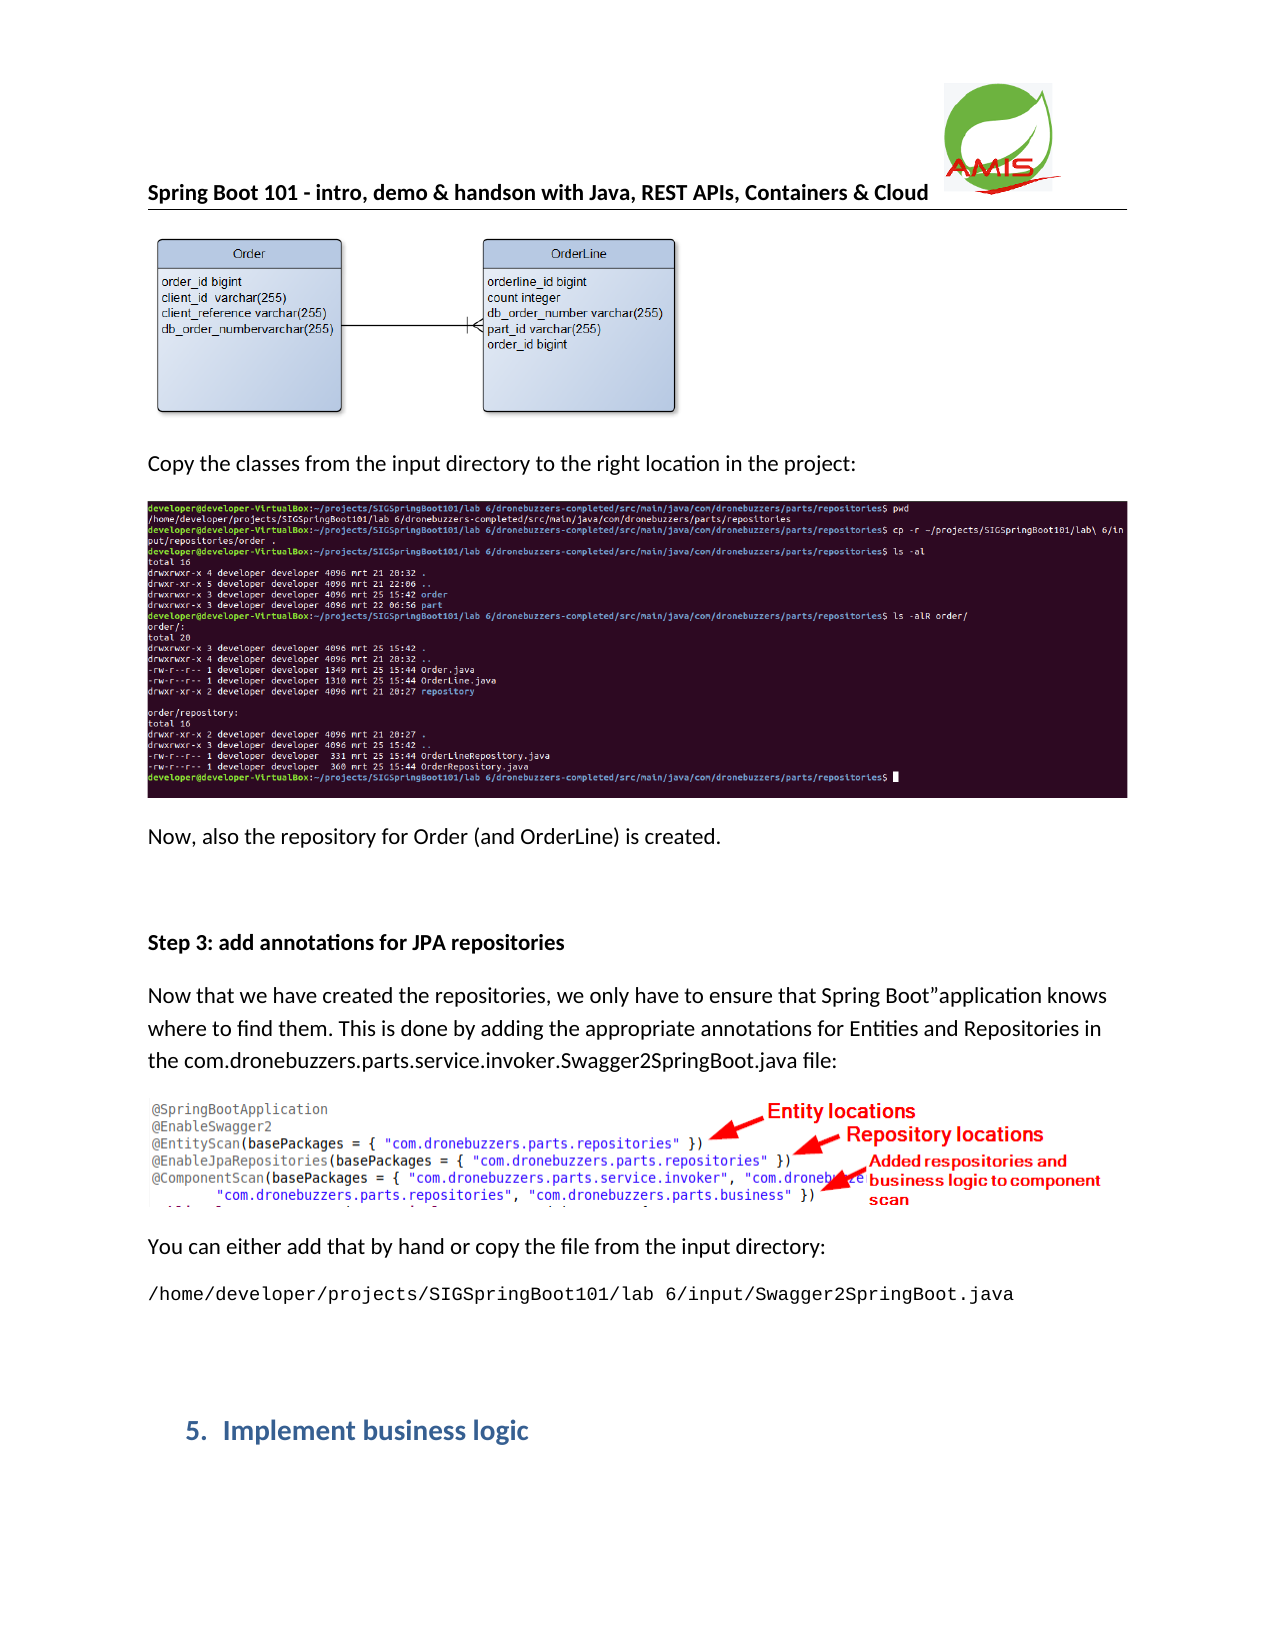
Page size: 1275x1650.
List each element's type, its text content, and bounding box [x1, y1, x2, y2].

text Now that we have created the repositories, we only have to ensure that Spring Boot”application knows where to find them. This is done by adding the appropriate annotations for Entities and Repositories in the com.dronebuzzers.parts.service.invoker.Swagger2SpringBoot.java file: [148, 982, 1127, 1074]
picture [147, 501, 1128, 798]
text You can either add that by hand or copy the file from the input directory: [148, 1232, 1127, 1260]
text Step 3: add annotations for JPA repositories [148, 928, 1127, 957]
subtitle Implement business logic [185, 1412, 1127, 1448]
picture [934, 73, 1062, 201]
picture [147, 1098, 1128, 1207]
text /home/developer/projects/SIGSpringBoot101/lab 6/input/Swagger2SpringBoot.java [148, 1285, 1127, 1306]
text Now, also the repository for Order (and OrderLine) is created. [148, 822, 1127, 851]
text Copy the classes from the input directory to the right location in the project: [148, 449, 1127, 477]
picture [147, 226, 689, 424]
